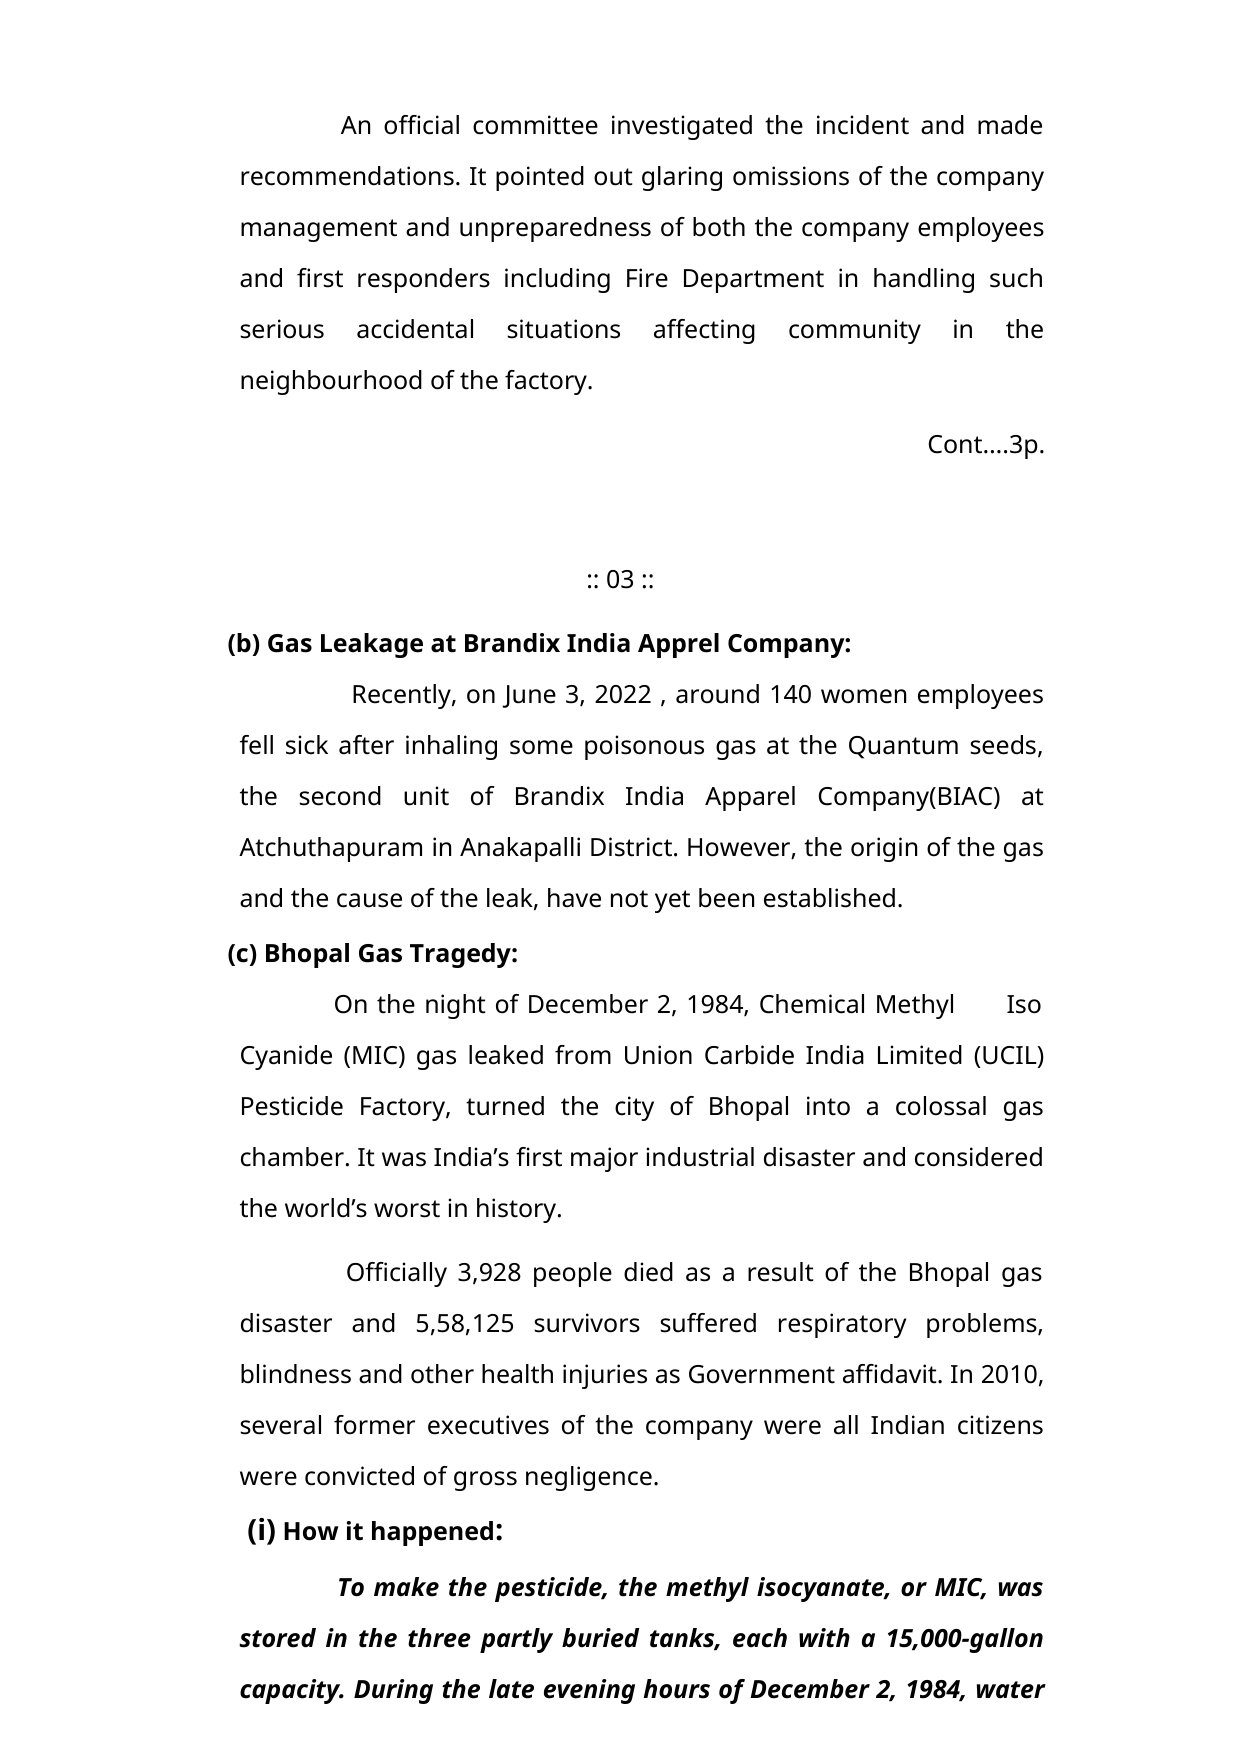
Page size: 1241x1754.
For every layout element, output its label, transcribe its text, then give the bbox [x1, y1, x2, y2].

text :: 03 :: [195, 562, 1045, 596]
text On the night of December 2, 1984, Chemical Methyl Iso Cyanide (MIC) gas leaked from Union Carbide India Limited (UCIL) Pesticide Factory, turned the city of Bhopal into a colossal gas chamber. It was India’s first major industrial disaster and considered the world’s worst in history. [239, 987, 1045, 1225]
text (i) How it happened: [224, 1510, 1045, 1549]
text (b) Gas Leakage at Brandix India Apprel Company: [195, 625, 1045, 659]
text Officially 3,928 people died as a result of the Bhopal gas disaster and 5,58,125 survivors suffered respiratory problems, blindness and other health injuries as Government affidavit. In 2010, several former executives of the company were all Indian citizens were convicted of gross negligence. [239, 1254, 1045, 1493]
list Cont….3p. [270, 426, 1045, 460]
text (c) Bhopal Gas Tragedy: [195, 936, 1045, 970]
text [239, 1569, 1045, 1705]
text An official committee investigated the incident and made recommendations. It pointed out glaring omissions of the company management and unpreparedness of both the company employees and first responders including Fire Department in handling such serious accidental situations affecting community in the neighbourhood of the factory. [239, 108, 1045, 397]
text Recently, on June 3, 2022 , around 140 women employees fell sick after inhaling some poisonous gas at the Quantum seeds, the second unit of Brandix India Apparel Company(BIAC) at Atchuthapuram in Anakapalli District. However, the origin of the gas and the cause of the leak, have not yet been established. [239, 676, 1045, 914]
